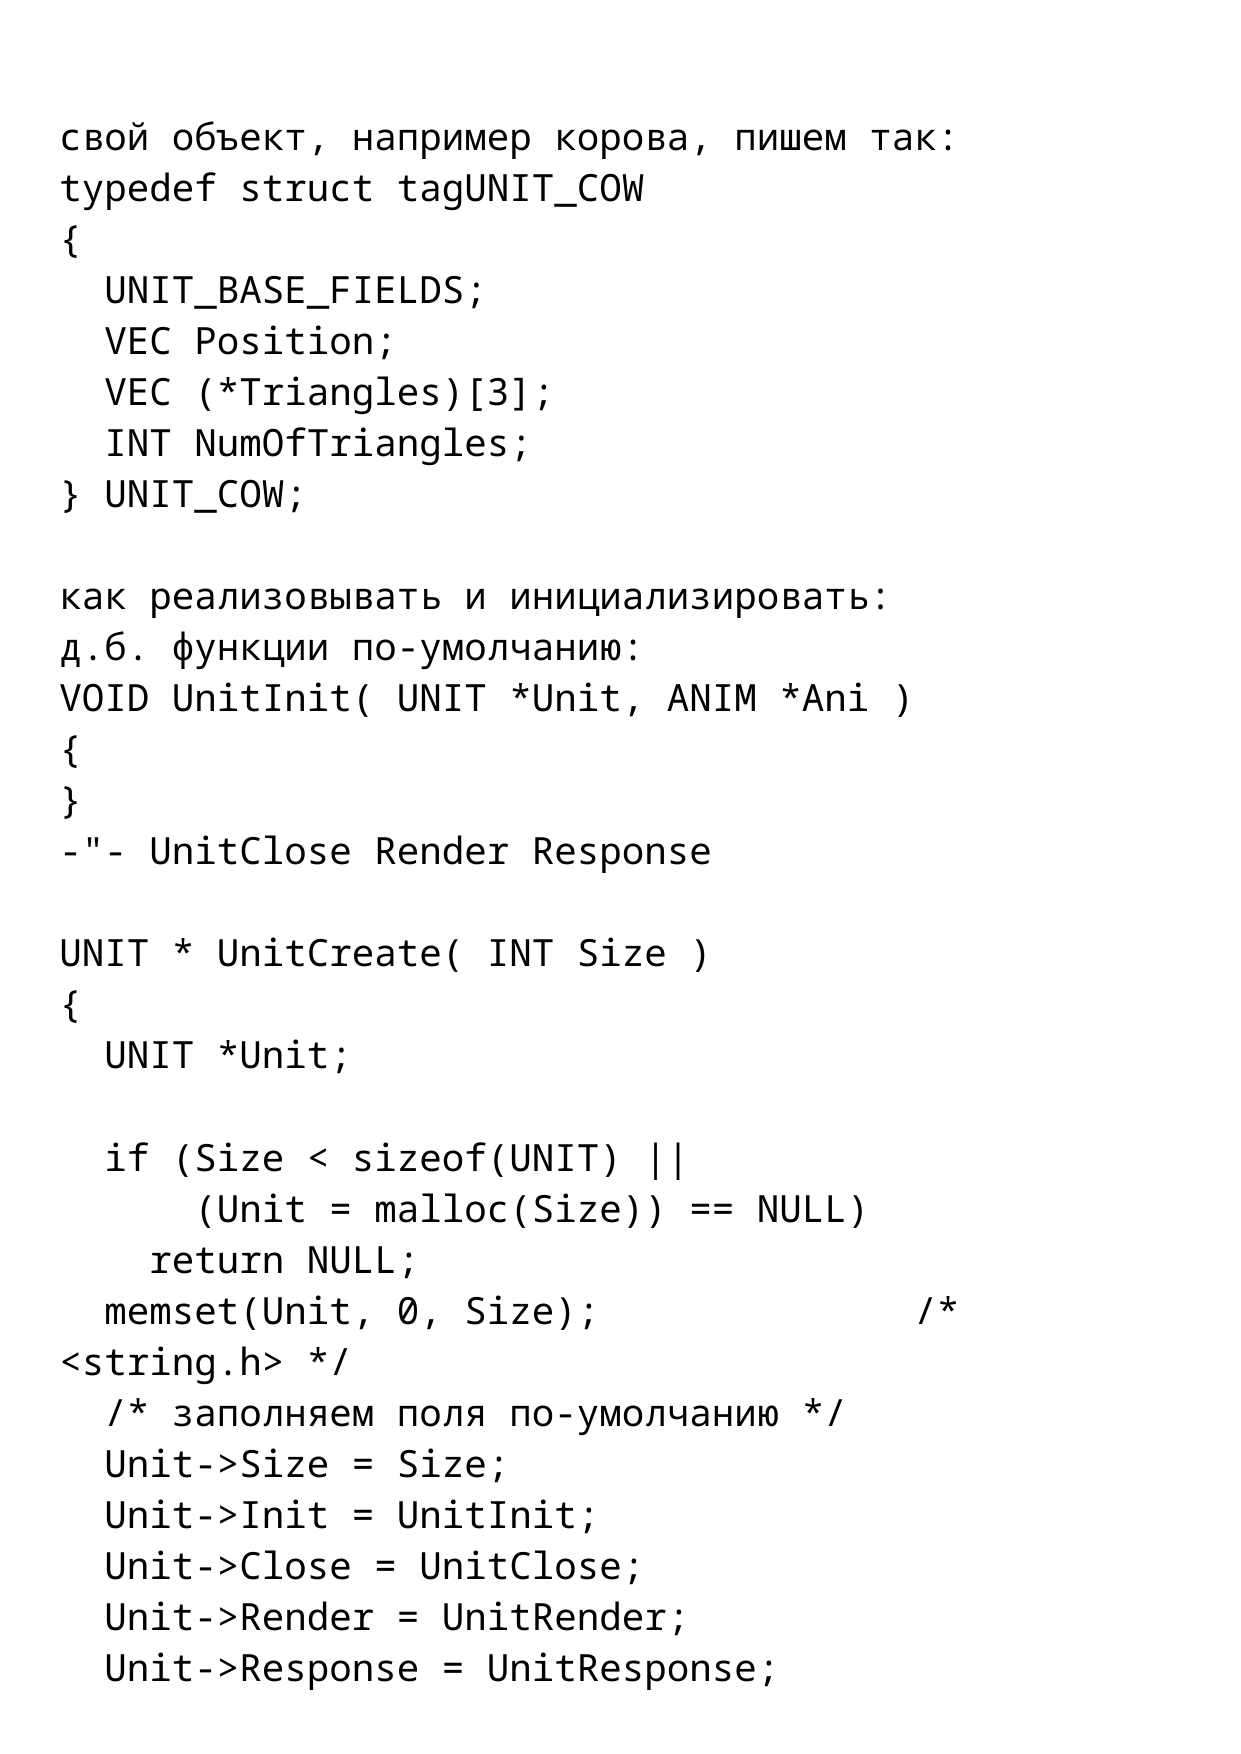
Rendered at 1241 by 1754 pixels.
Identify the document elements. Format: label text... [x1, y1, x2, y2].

text Unit->Response = UnitResponse; [59, 1641, 1181, 1692]
text if (Size < sizeof(UNIT) || [59, 1131, 1181, 1182]
text Unit->Size = Size; [59, 1437, 1181, 1488]
text /* заполняем поля по-умолчанию */ [59, 1386, 1181, 1437]
text UNIT_BASE_FIELDS; [59, 263, 1181, 314]
text } [59, 774, 1181, 825]
text INT NumOfTriangles; [59, 416, 1181, 467]
text VEC Position; [59, 314, 1181, 365]
text Unit->Init = UnitInit; [59, 1488, 1181, 1539]
text (Unit = malloc(Size)) == NULL) [59, 1182, 1181, 1233]
text д.б. функции по-умолчанию: [59, 621, 1181, 672]
text typedef struct tagUNIT_COW [59, 161, 1181, 212]
text Unit->Close = UnitClose; [59, 1539, 1181, 1590]
text свой объект, например корова, пишем так: [59, 110, 1181, 161]
text { [59, 978, 1181, 1029]
text как реализовывать и инициализировать: [59, 569, 1181, 621]
text { [59, 212, 1181, 263]
text { [59, 723, 1181, 774]
text memset(Unit, 0, Size); /* <string.h> */ [59, 1284, 1181, 1386]
text -"- UnitClose Render Response [59, 825, 1181, 876]
text Unit->Render = UnitRender; [59, 1590, 1181, 1641]
text VOID UnitInit( UNIT *Unit, ANIM *Ani ) [59, 672, 1181, 723]
text } UNIT_COW; [59, 467, 1181, 518]
text return NULL; [59, 1233, 1181, 1284]
text VEC (*Triangles)[3]; [59, 365, 1181, 416]
text UNIT *Unit; [59, 1029, 1181, 1080]
text UNIT * UnitCreate( INT Size ) [59, 927, 1181, 978]
